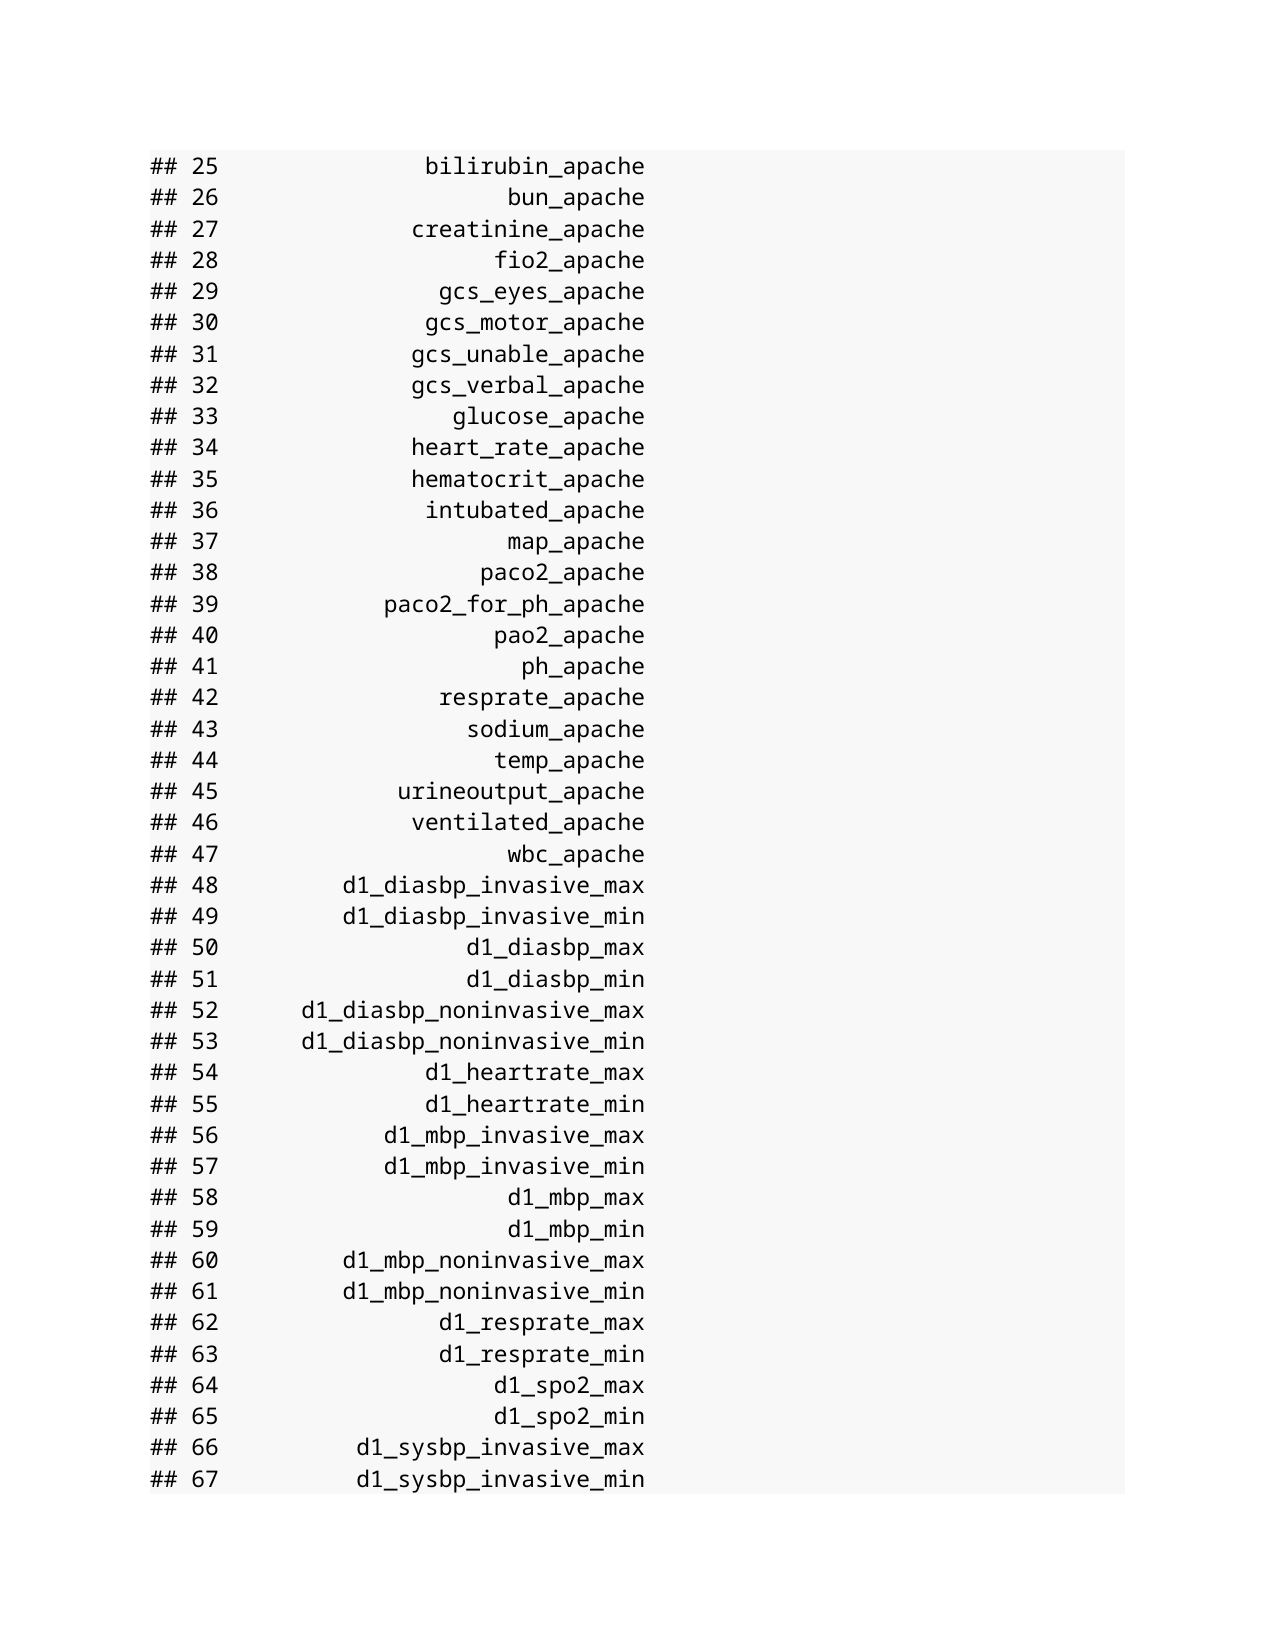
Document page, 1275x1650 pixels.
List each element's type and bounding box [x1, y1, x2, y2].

text [150, 150, 1125, 1494]
